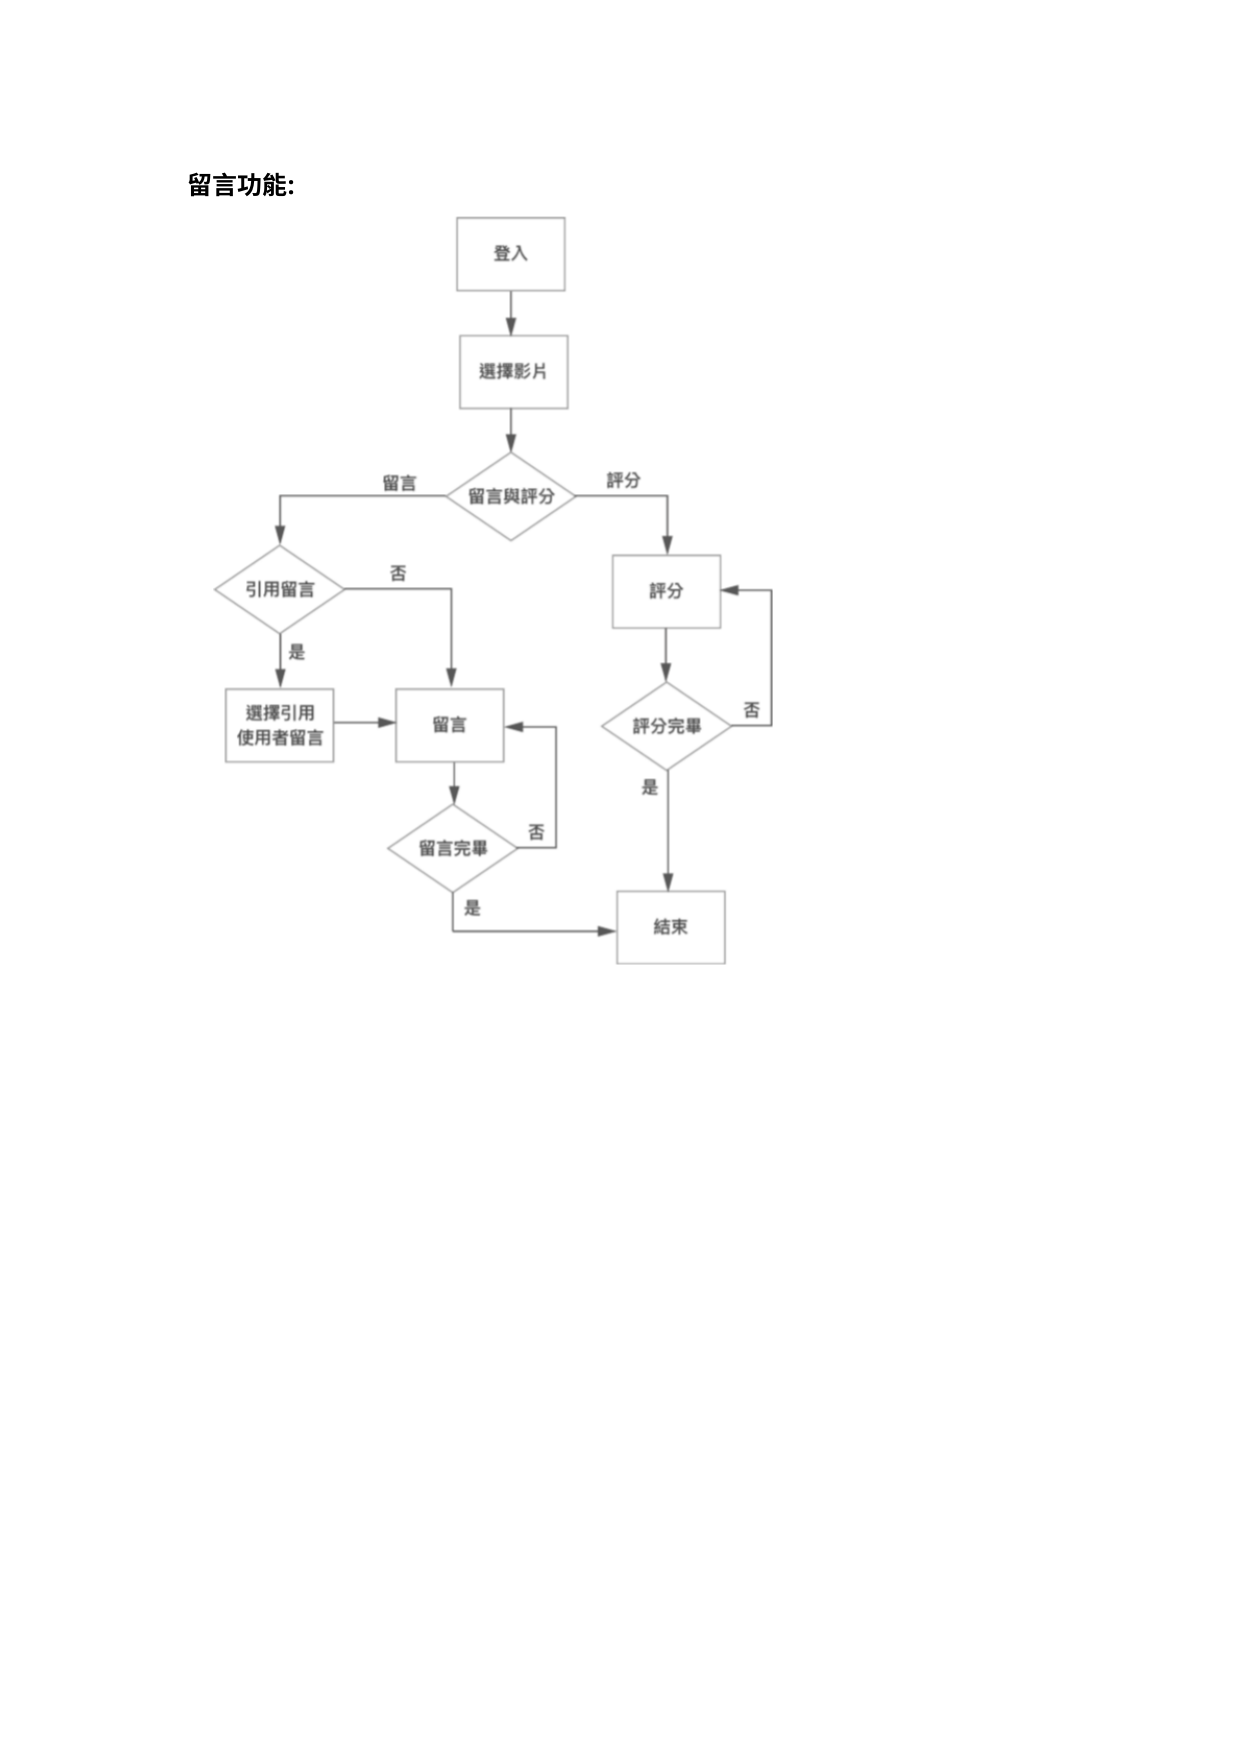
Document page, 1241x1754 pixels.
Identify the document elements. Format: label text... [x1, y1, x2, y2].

text 留言功能: [187, 164, 1053, 202]
picture [187, 202, 799, 968]
